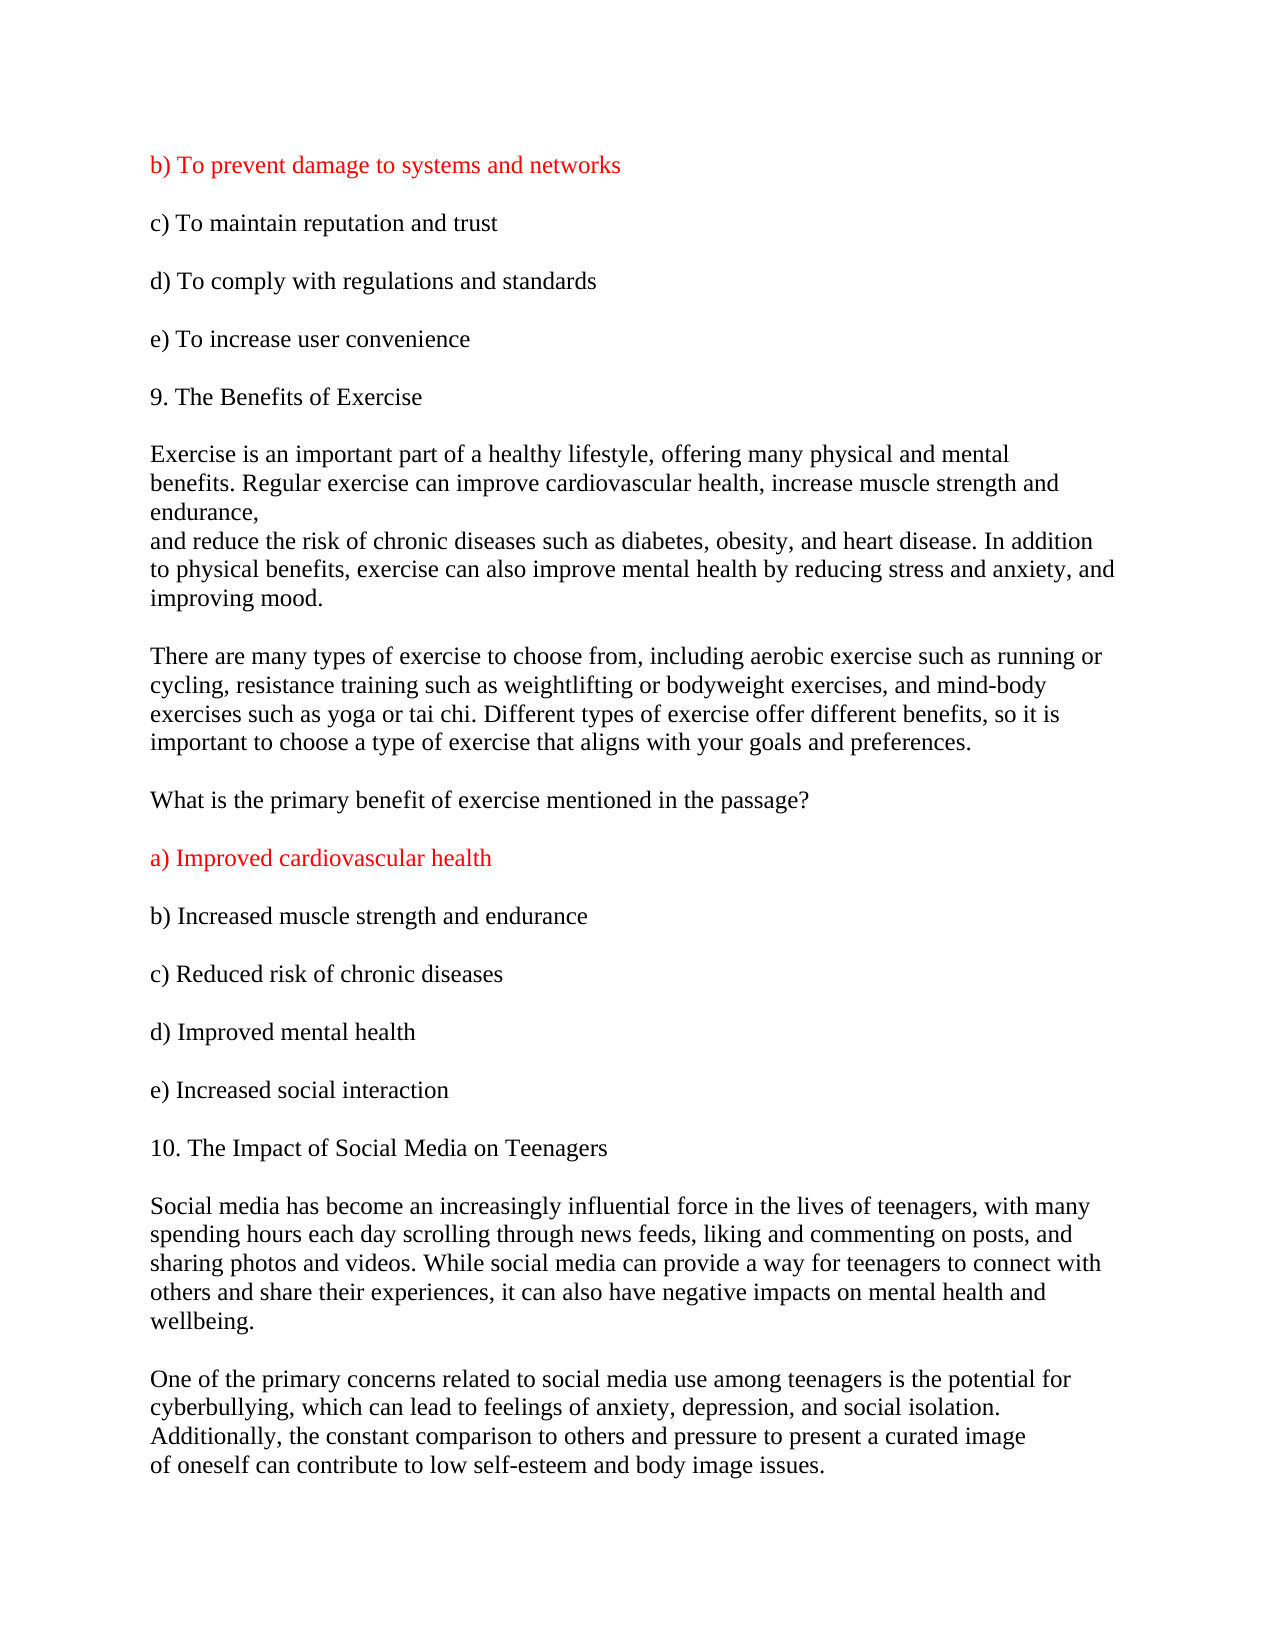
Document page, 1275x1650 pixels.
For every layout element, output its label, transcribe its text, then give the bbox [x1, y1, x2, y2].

text Social media has become an increasingly influential force in the lives of teenagers, with many spending hours each day scrolling through news feeds, liking and commenting on posts, and [150, 1191, 1093, 1248]
text exercises such as yoga or tai chi. Different types of exercise offer different benefits, so it is important to choose a type of exercise that aligns with your goals and preferences. [150, 699, 1081, 756]
list Increased muscle strength and endurance [150, 901, 1154, 930]
text What is the primary benefit of exercise mentioned in the passage? [150, 785, 1154, 814]
text and reduce the risk of chronic diseases such as diabetes, obesity, and heart disease. In addition to physical benefits, exercise can also improve mental health by reducing stress and anxiety, and improving mood. [150, 526, 1117, 612]
text Exercise is an important part of a healthy lifestyle, offering many physical and mental benefits. Regular exercise can improve cardiovascular health, increase muscle strength and endurance, [150, 439, 1101, 526]
list The Impact of Social Media on Teenagers [150, 1133, 1154, 1162]
list To maintain reputation and trust [150, 208, 1154, 237]
text sharing photos and videos. While social media can provide a way for teenagers to connect with others and share their experiences, it can also have negative impacts on mental health and [150, 1248, 1154, 1306]
list To prevent damage to systems and networks [150, 150, 1154, 179]
list The Benefits of Exercise [150, 382, 1154, 410]
text Additionally, the constant comparison to others and pressure to present a curated image of oneself can contribute to low self-esteem and body image issues. [150, 1421, 1051, 1479]
list To comply with regulations and standards [150, 266, 1154, 294]
list To increase user convenience [150, 324, 1154, 352]
list Reduced risk of chronic diseases [150, 959, 1154, 988]
list Improved cardiovascular health [150, 843, 1154, 872]
list Improved mental health [150, 1017, 1154, 1046]
list Increased social interaction [150, 1075, 1154, 1104]
text One of the primary concerns related to social media use among teenagers is the potential for cyberbullying, which can lead to feelings of anxiety, depression, and social isolation. [150, 1364, 1073, 1421]
text There are many types of exercise to choose from, including aerobic exercise such as running or cycling, resistance training such as weightlifting or bodyweight exercises, and mind-body [150, 641, 1104, 699]
text wellbeing. [150, 1306, 1154, 1334]
